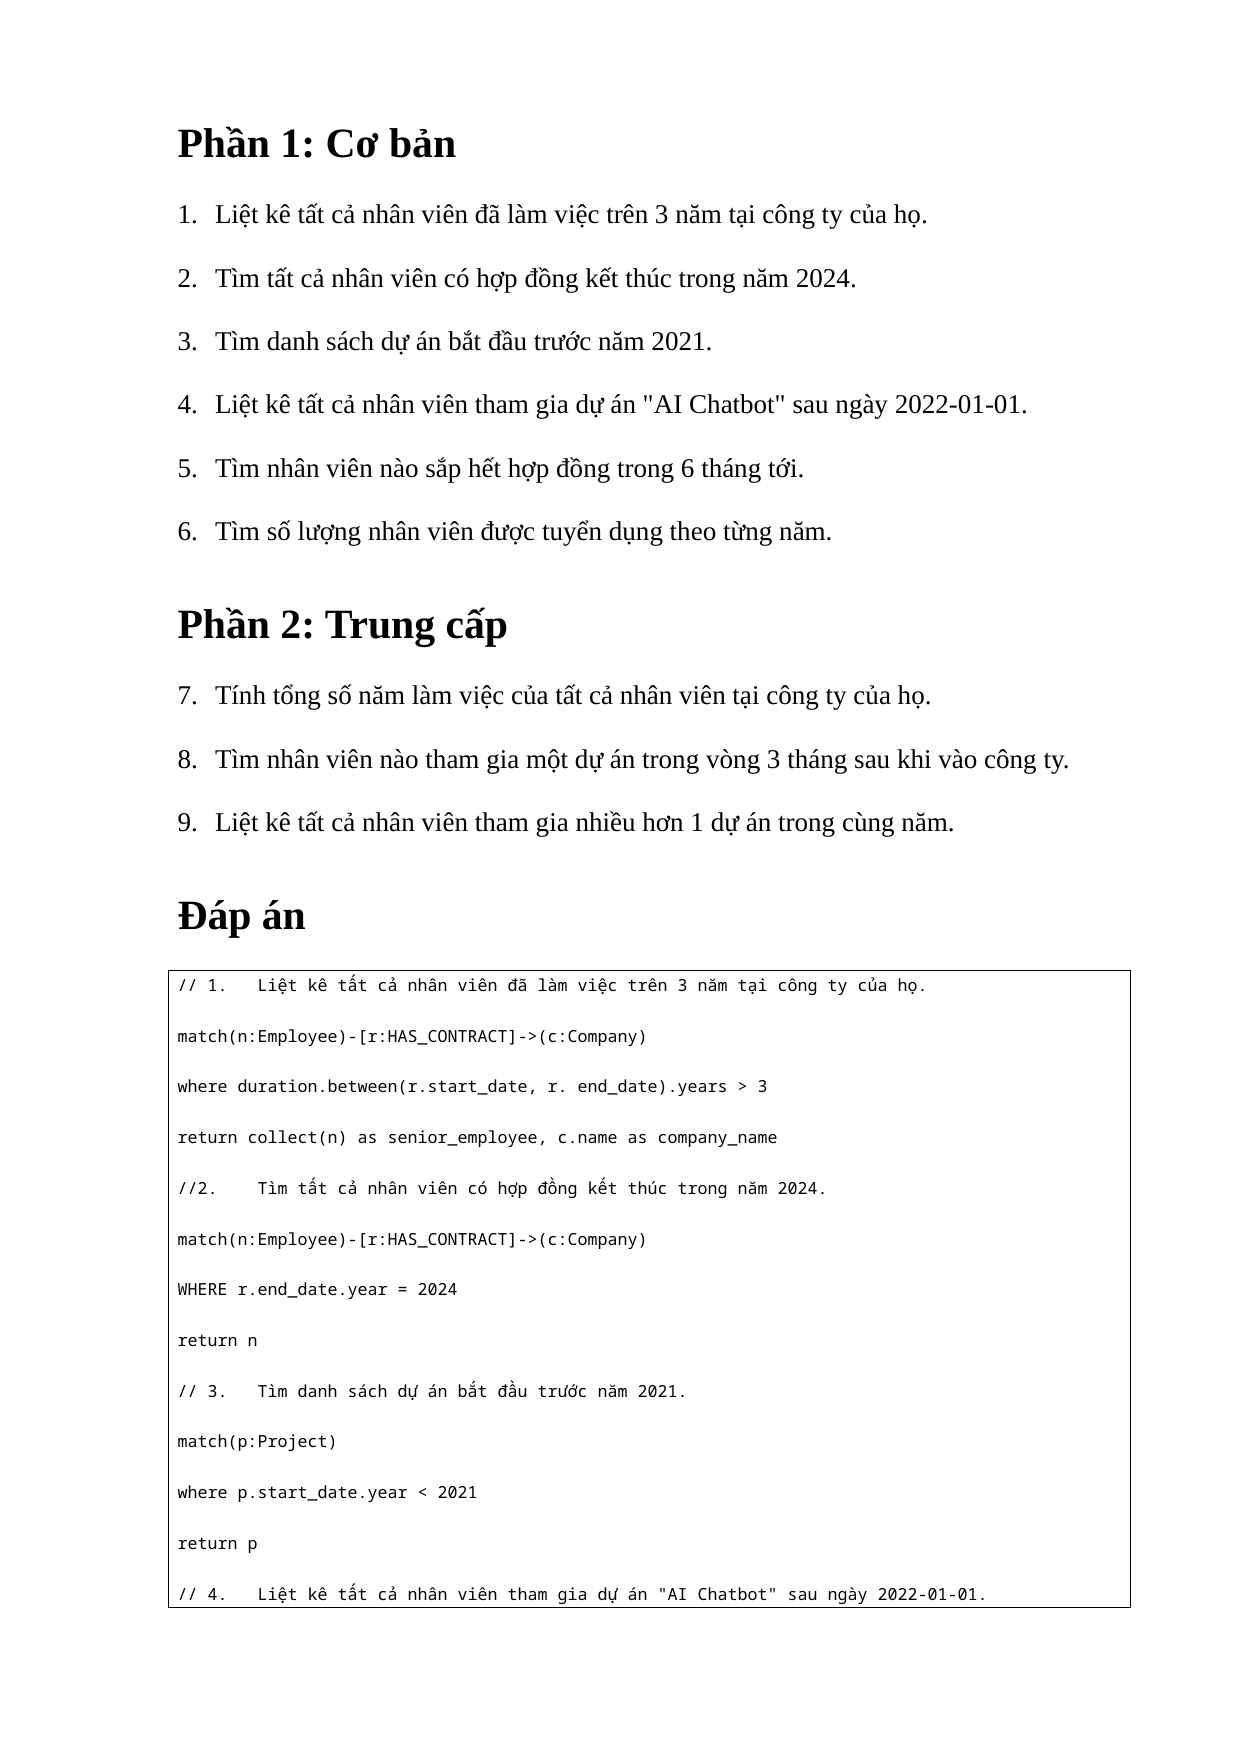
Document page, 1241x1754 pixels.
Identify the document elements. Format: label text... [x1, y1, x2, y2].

subtitle Phần 2: Trung cấp [177, 599, 1122, 647]
list Liệt kê tất cả nhân viên tham gia dự án "AI Chatbot" sau ngày 2022-01-01. [177, 388, 1122, 419]
list Tìm tất cả nhân viên có hợp đồng kết thúc trong năm 2024. [177, 262, 1122, 293]
subtitle Phần 1: Cơ bản [177, 118, 1122, 166]
text where duration.between(r.start_date, r. end_date).years > 3 [169, 1072, 1130, 1098]
text match(n:Employee)-[r:HAS_CONTRACT]->(c:Company) [169, 1021, 1130, 1047]
text WHERE r.end_date.year = 2024 [169, 1275, 1130, 1301]
text match(n:Employee)-[r:HAS_CONTRACT]->(c:Company) [169, 1224, 1130, 1250]
list Tìm số lượng nhân viên được tuyển dụng theo từng năm. [177, 515, 1122, 546]
text where p.start_date.year < 2021 [169, 1478, 1130, 1503]
text //2. Tìm tất cả nhân viên có hợp đồng kết thúc trong năm 2024. [169, 1173, 1130, 1199]
text return p [169, 1528, 1130, 1554]
text // 4. Liệt kê tất cả nhân viên tham gia dự án "AI Chatbot" sau ngày 2022-01-01. [169, 1579, 1130, 1607]
text match(p:Project) [169, 1427, 1130, 1453]
text // 3. Tìm danh sách dự án bắt đầu trước năm 2021. [169, 1376, 1130, 1402]
list Tìm nhân viên nào tham gia một dự án trong vòng 3 tháng sau khi vào công ty. [177, 743, 1122, 774]
subtitle Đáp án [177, 890, 1122, 938]
list Tìm danh sách dự án bắt đầu trước năm 2021. [177, 325, 1122, 356]
text return collect(n) as senior_employee, c.name as company_name [169, 1123, 1130, 1148]
text // 1. Liệt kê tất cả nhân viên đã làm việc trên 3 năm tại công ty của họ. [169, 971, 1130, 996]
list Liệt kê tất cả nhân viên đã làm việc trên 3 năm tại công ty của họ. [177, 198, 1122, 229]
list Liệt kê tất cả nhân viên tham gia nhiều hơn 1 dự án trong cùng năm. [177, 806, 1122, 837]
text return n [169, 1326, 1130, 1351]
list Tính tổng số năm làm việc của tất cả nhân viên tại công ty của họ. [177, 679, 1122, 711]
list Tìm nhân viên nào sắp hết hợp đồng trong 6 tháng tới. [177, 452, 1122, 483]
